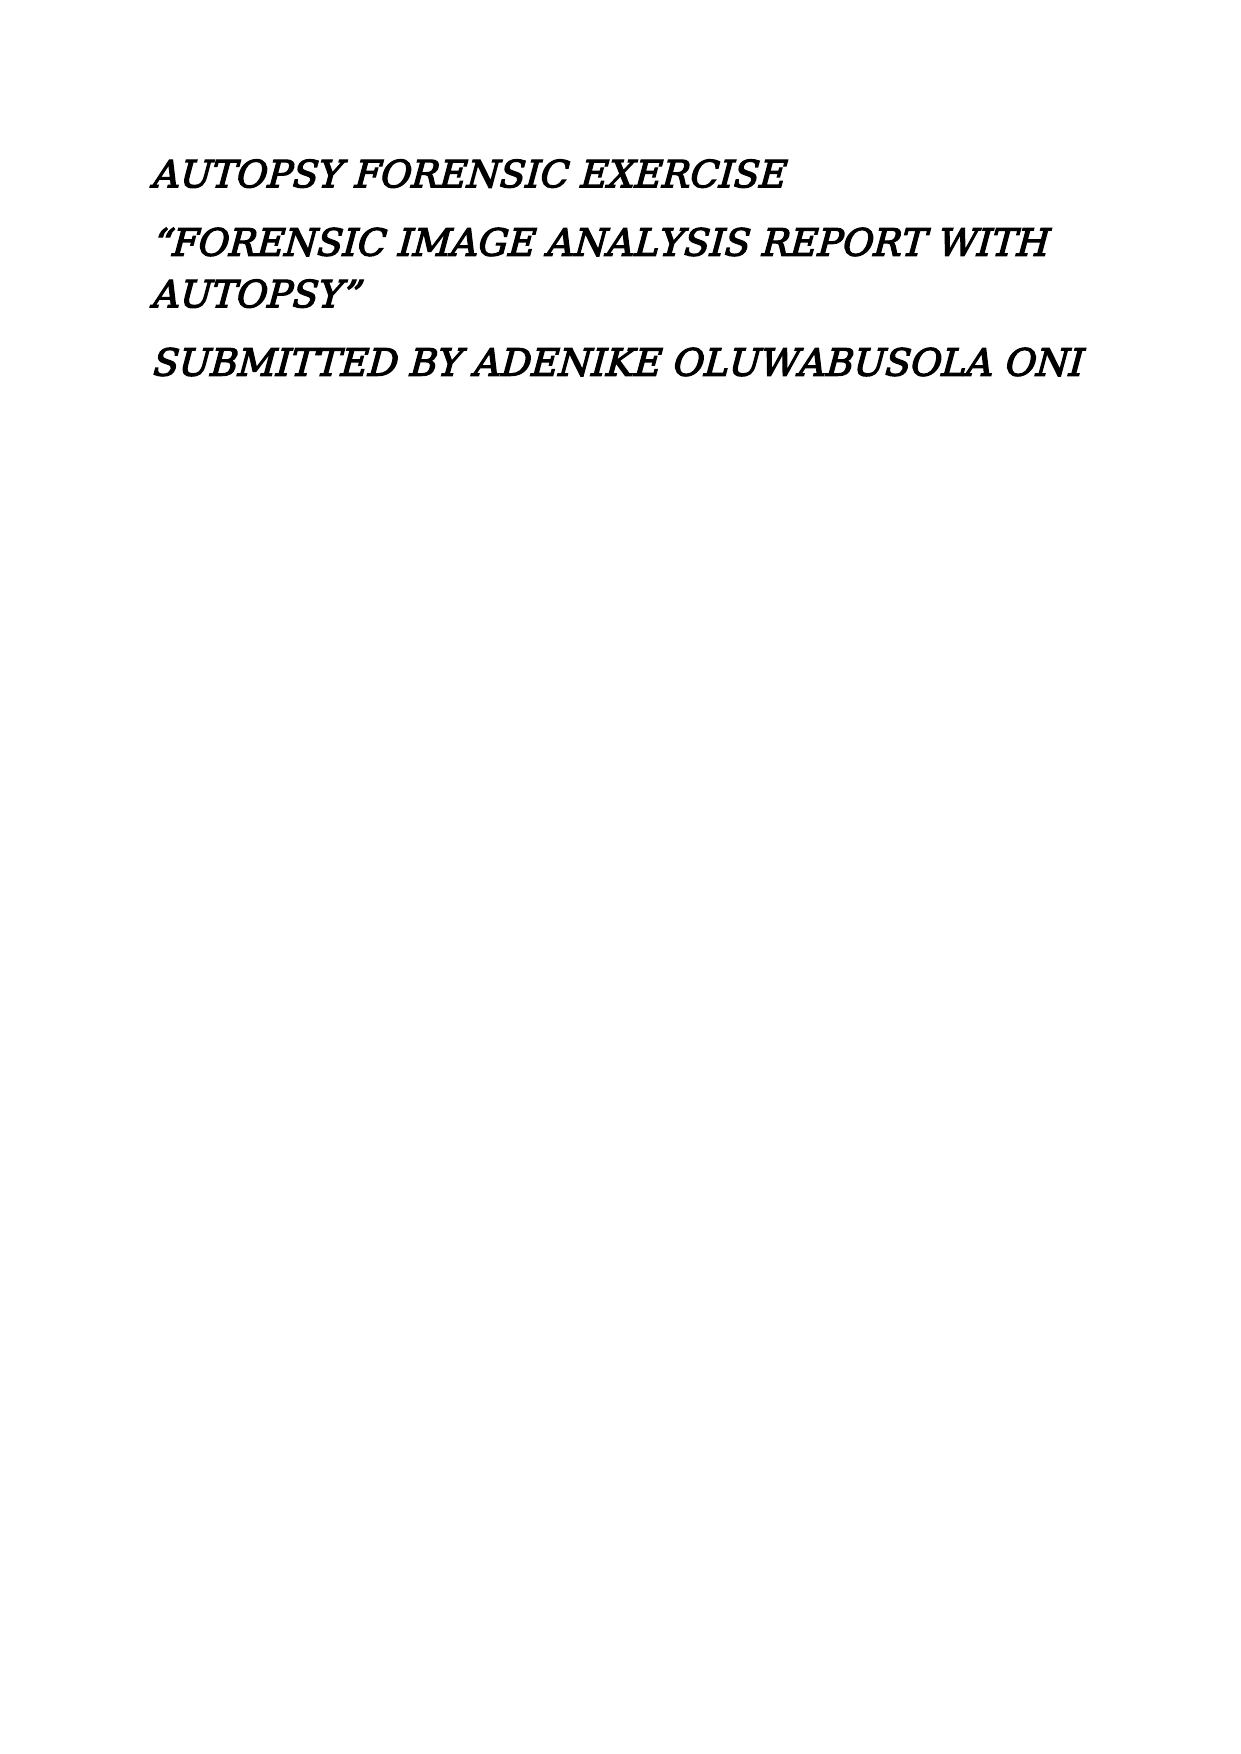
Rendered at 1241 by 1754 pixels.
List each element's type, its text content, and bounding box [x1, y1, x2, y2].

text SUBMITTED BY ADENIKE OLUWABUSOLA ONI [150, 338, 1090, 383]
text AUTOPSY FORENSIC EXERCISE [150, 150, 1090, 195]
text “FORENSIC IMAGE ANALYSIS REPORT WITH AUTOPSY” [150, 218, 1090, 315]
